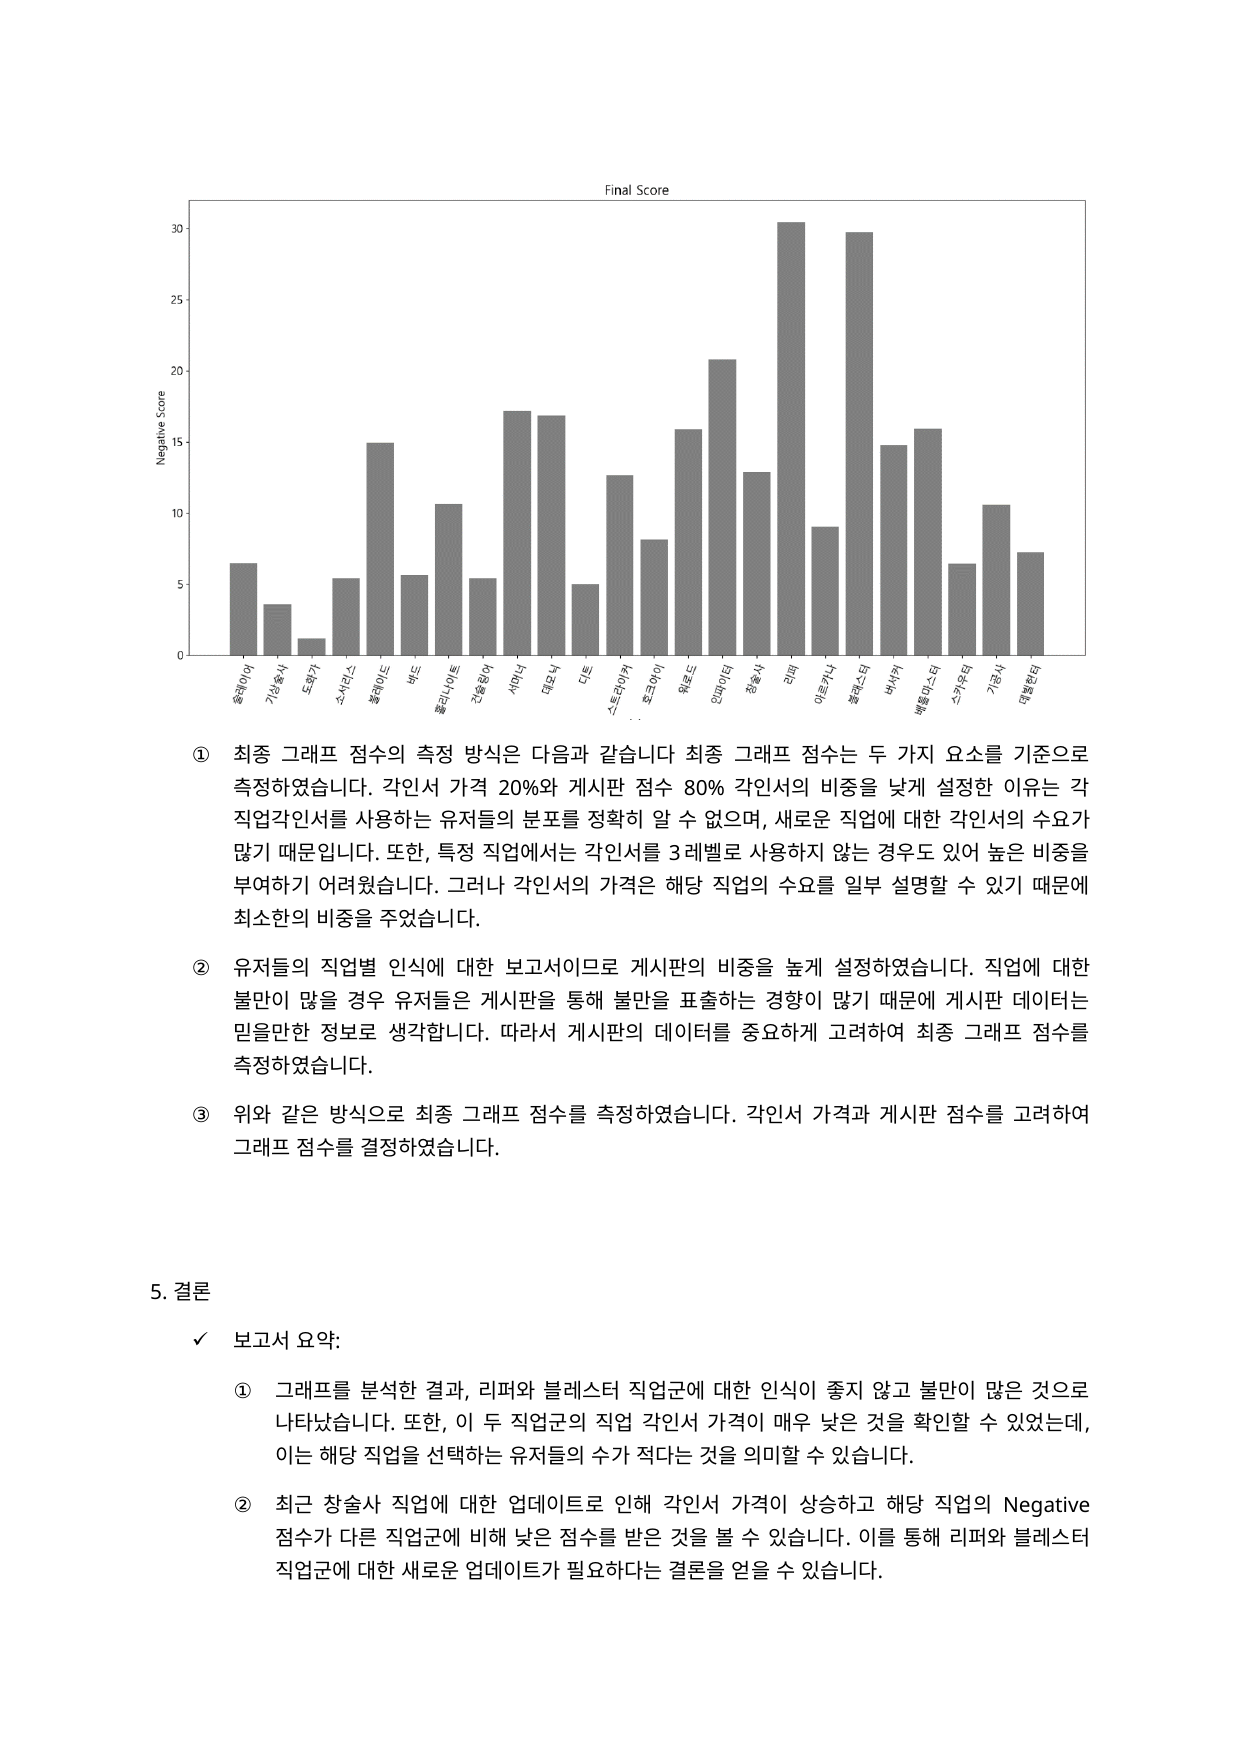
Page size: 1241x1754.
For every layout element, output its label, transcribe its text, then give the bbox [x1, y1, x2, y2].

list 최근 창술사 직업에 대한 업데이트로 인해 각인서 가격이 상승하고 해당 직업의 Negative 점수가 다른 직업군에 비해 낮은 점수를 받은 것을 볼 수 있습니다. 이를 통해 리퍼와 블레스터 직업군에 대한 새로운 업데이트가 필요하다는 결론을 얻을 수 있습니다. [233, 1489, 1090, 1584]
list 보고서 요약: [192, 1324, 1090, 1355]
text 5. 결론 [150, 1275, 1090, 1306]
list 위와 같은 방식으로 최종 그래프 점수를 측정하였습니다. 각인서 가격과 게시판 점수를 고려하여 그래프 점수를 결정하였습니다. [192, 1098, 1090, 1162]
list 그래프를 분석한 결과, 리퍼와 블레스터 직업군에 대한 인식이 좋지 않고 불만이 많은 것으로 나타났습니다. 또한, 이 두 직업군의 직업 각인서 가격이 매우 낮은 것을 확인할 수 있었는데, 이는 해당 직업을 선택하는 유저들의 수가 적다는 것을 의미할 수 있습니다. [233, 1374, 1090, 1470]
picture [150, 177, 1089, 720]
list 최종 그래프 점수의 측정 방식은 다음과 같습니다 최종 그래프 점수는 두 가지 요소를 기준으로 측정하였습니다. 각인서 가격 20%와 게시판 점수 80% 각인서의 비중을 낮게 설정한 이유는 각 직업각인서를 사용하는 유저들의 분포를 정확히 알 수 없으며, 새로운 직업에 대한 각인서의 수요가 많기 때문입니다. 또한, 특정 직업에서는 각인서를 3레벨로 사용하지 않는 경우도 있어 높은 비중을 부여하기 어려웠습니다. 그러나 각인서의 가격은 해당 직업의 수요를 일부 설명할 수 있기 때문에 최소한의 비중을 주었습니다. [192, 738, 1090, 932]
list 유저들의 직업별 인식에 대한 보고서이므로 게시판의 비중을 높게 설정하였습니다. 직업에 대한 불만이 많을 경우 유저들은 게시판을 통해 불만을 표출하는 경향이 많기 때문에 게시판 데이터는 믿을만한 정보로 생각합니다. 따라서 게시판의 데이터를 중요하게 고려하여 최종 그래프 점수를 측정하였습니다. [192, 951, 1090, 1079]
